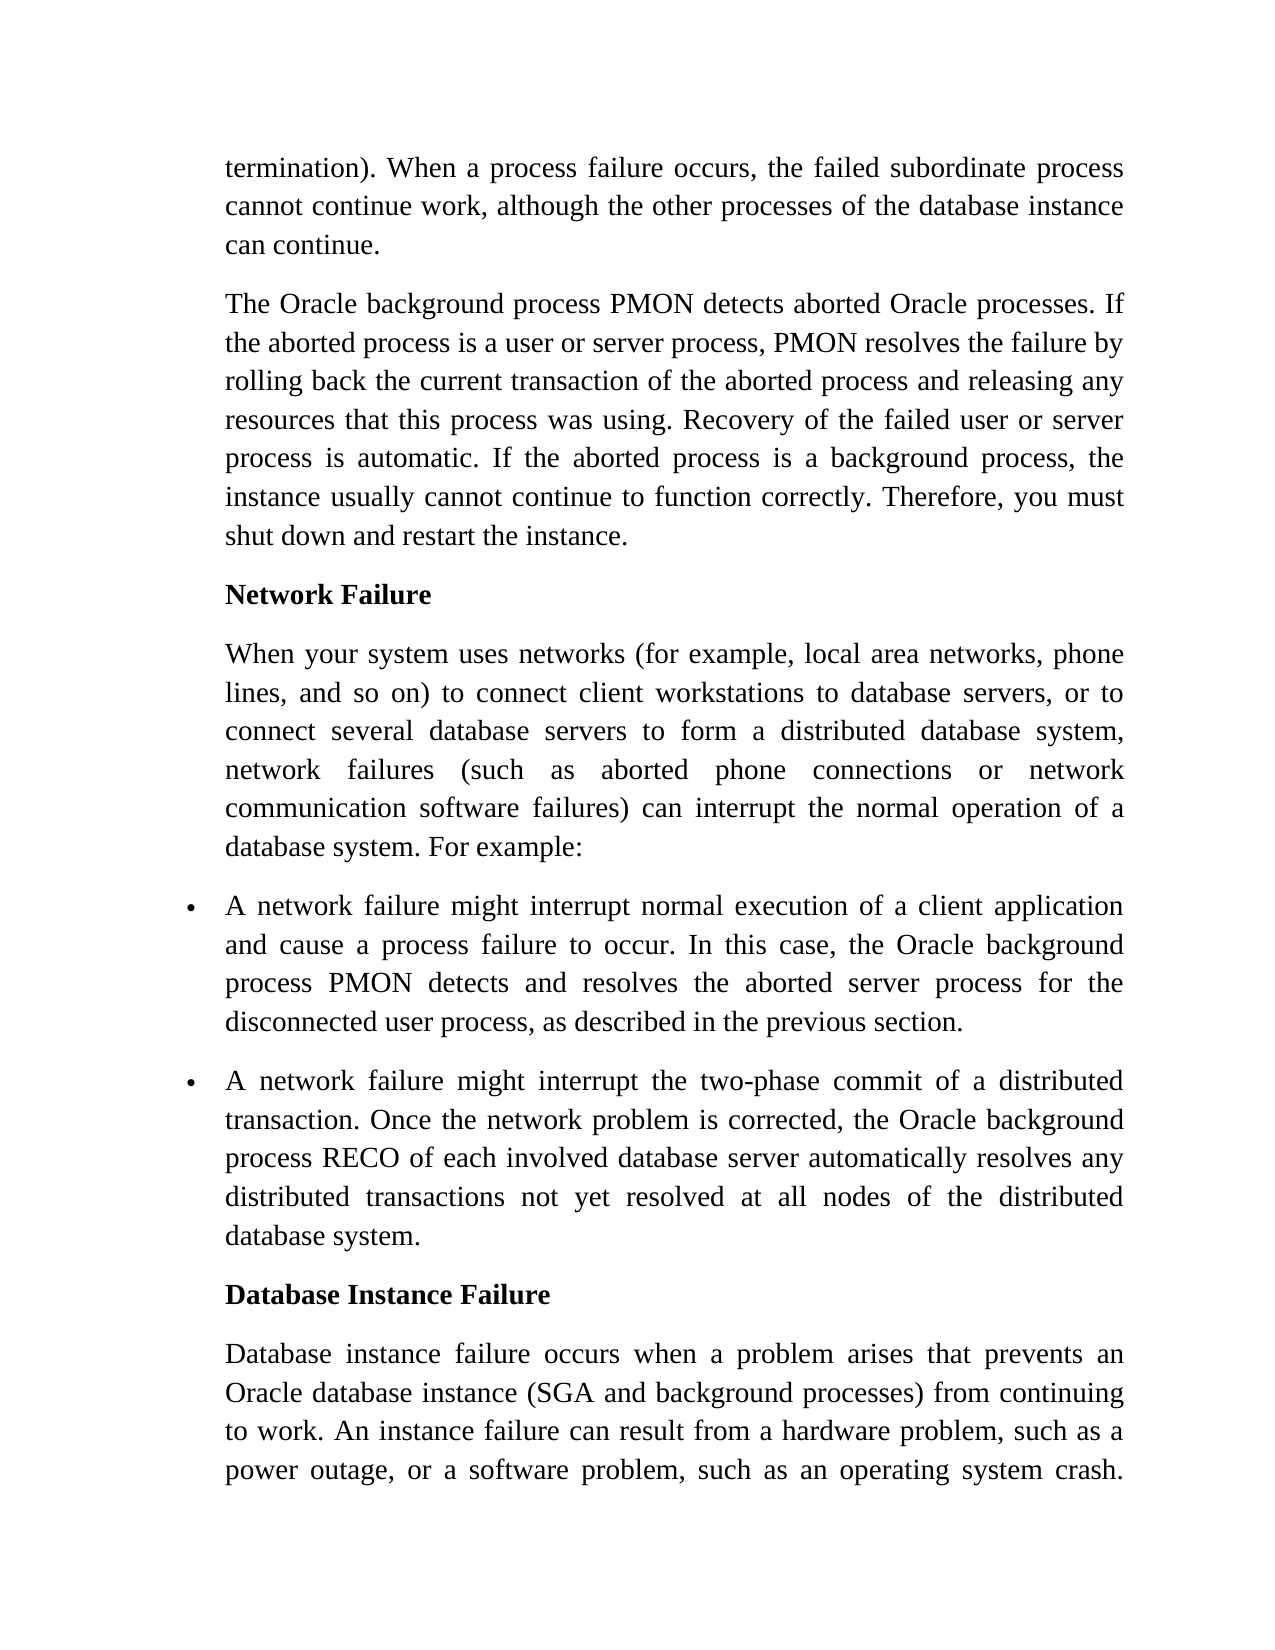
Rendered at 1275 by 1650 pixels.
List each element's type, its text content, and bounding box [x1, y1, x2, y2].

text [225, 150, 1125, 261]
text The Oracle background process PMON detects aborted Oracle processes. If the aborted process is a user or server process, PMON resolves the failure by rolling back the current transaction of the aborted process and releasing any resources that this process was using. Recovery of the failed user or server process is automatic. If the aborted process is a background process, the instance usually cannot continue to function correctly. Therefore, you must shut down and restart the instance. [225, 286, 1125, 551]
text Network Failure [225, 577, 1125, 611]
list A network failure might interrupt normal execution of a client application and cause a process failure to occur. In this case, the Oracle background process PMON detects and resolves the aborted server process for the disconnected user process, as described in the previous section. [187, 888, 1125, 1038]
text Database Instance Failure [225, 1277, 1125, 1311]
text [225, 1336, 1125, 1486]
list A network failure might interrupt the two-phase commit of a distributed transaction. Once the network problem is corrected, the Oracle background process RECO of each involved database server automatically resolves any distributed transactions not yet resolved at all nodes of the distributed database system. [187, 1063, 1125, 1251]
text When your system uses networks (for example, local area networks, phone lines, and so on) to connect client workstations to database servers, or to connect several database servers to form a distributed database system, network failures (such as aborted phone connections or network communication software failures) can interrupt the normal operation of a database system. For example: [225, 636, 1125, 863]
